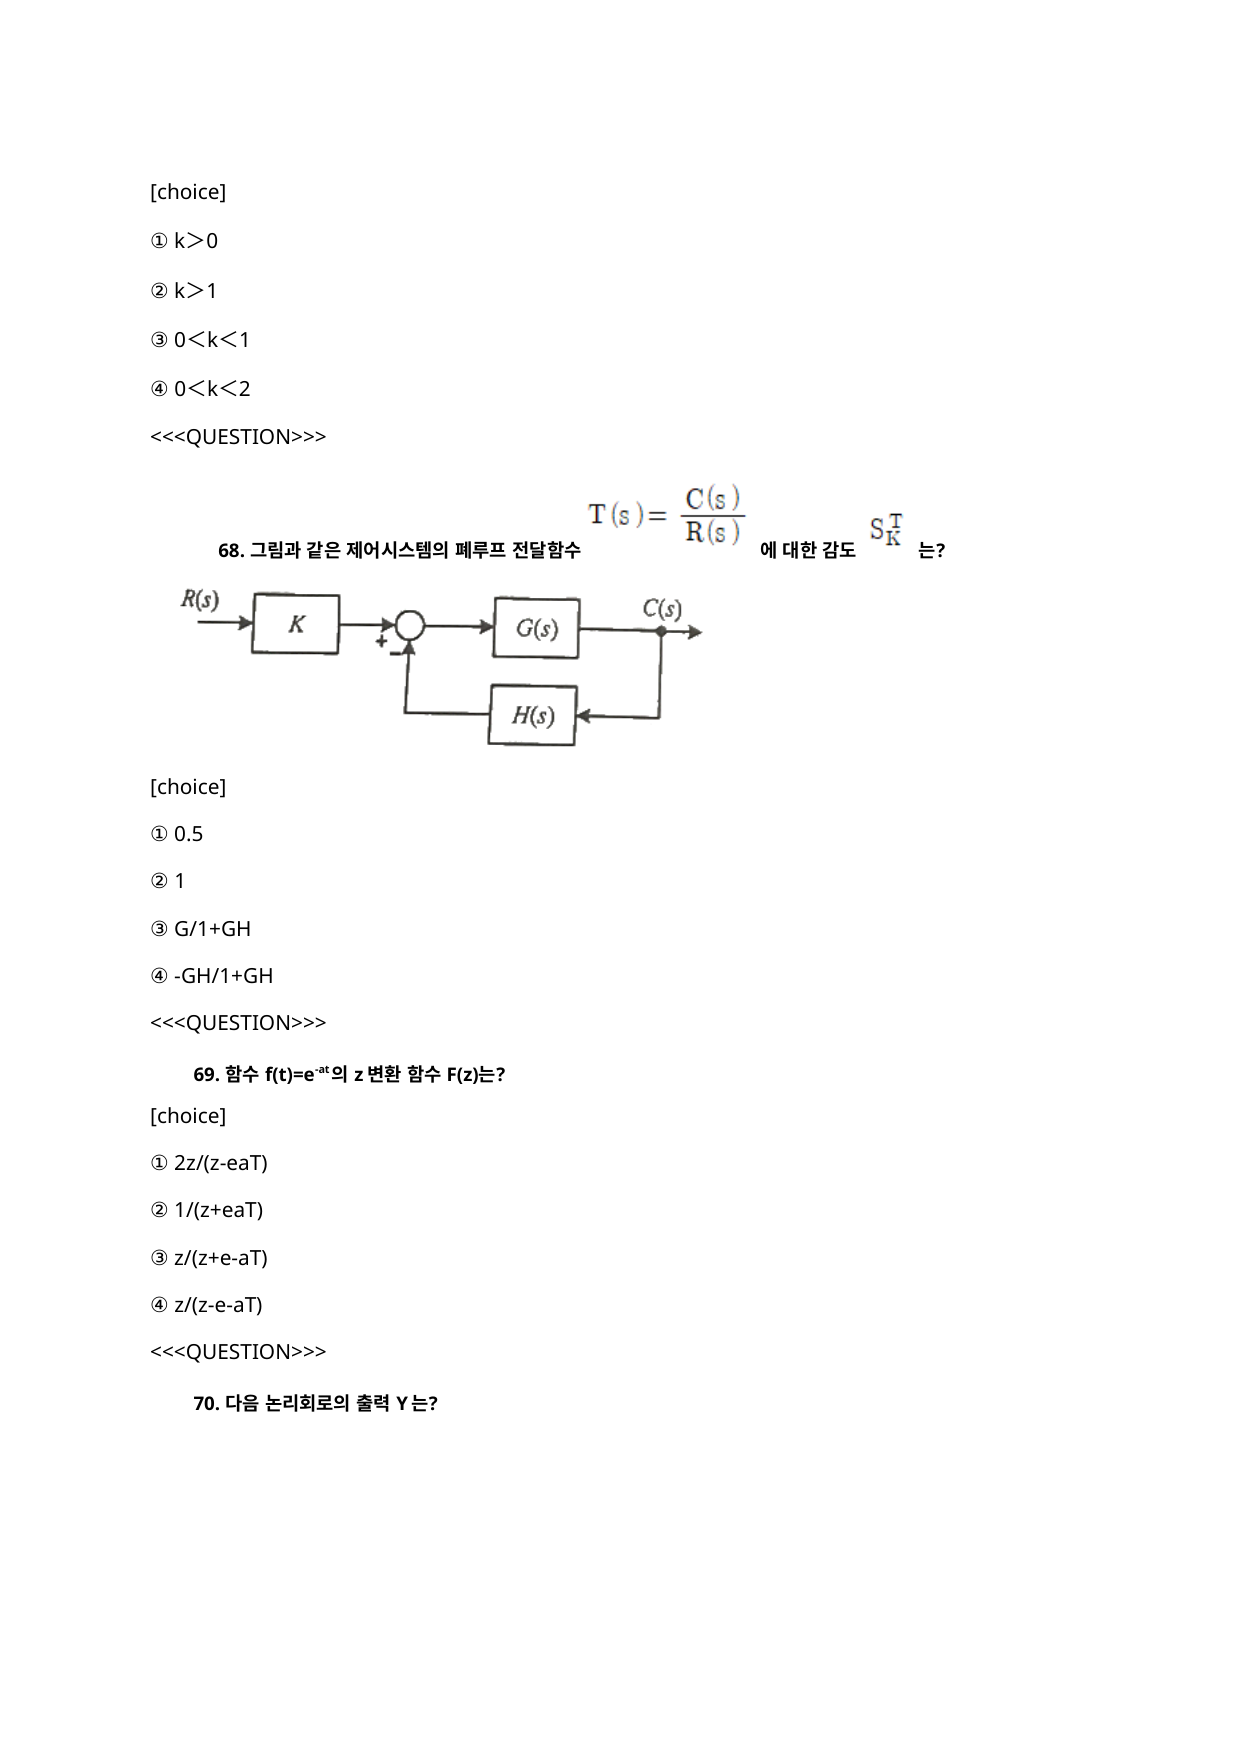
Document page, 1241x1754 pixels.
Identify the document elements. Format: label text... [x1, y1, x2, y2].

text [choice] [150, 772, 1090, 800]
text ① 2z/(z-eaT) [150, 1148, 1090, 1177]
text ④ 0＜k＜2 [150, 373, 1090, 403]
text ③ G/1+GH [150, 914, 1090, 942]
text <<<QUESTION>>> [150, 422, 1090, 450]
text ① 0.5 [150, 819, 1090, 848]
picture [585, 473, 755, 558]
text 69. 함수 f(t)=e-at의 z변환 함수 F(z)는? [193, 1060, 1084, 1087]
text <<<QUESTION>>> [150, 1337, 1090, 1366]
text ② 1/(z+eaT) [150, 1195, 1090, 1224]
text ② 1 [150, 867, 1090, 895]
text [choice] [150, 177, 1090, 206]
text ② k＞1 [150, 274, 1090, 304]
text <<<QUESTION>>> [150, 1008, 1090, 1037]
text ④ -GH/1+GH [150, 961, 1090, 989]
text [choice] [150, 1101, 1090, 1129]
text ③ 0＜k＜1 [150, 323, 1090, 353]
picture [175, 577, 708, 753]
text 70. 다음 논리회로의 출력 Y는? [193, 1389, 1084, 1416]
picture [861, 503, 913, 558]
text ③ z/(z+e-aT) [150, 1243, 1090, 1271]
text 68. 그림과 같은 제어시스템의 폐루프 전달함수 에 대한 감도 는? [218, 473, 1084, 563]
text ④ z/(z-e-aT) [150, 1290, 1090, 1318]
text ① k＞0 [150, 224, 1090, 255]
